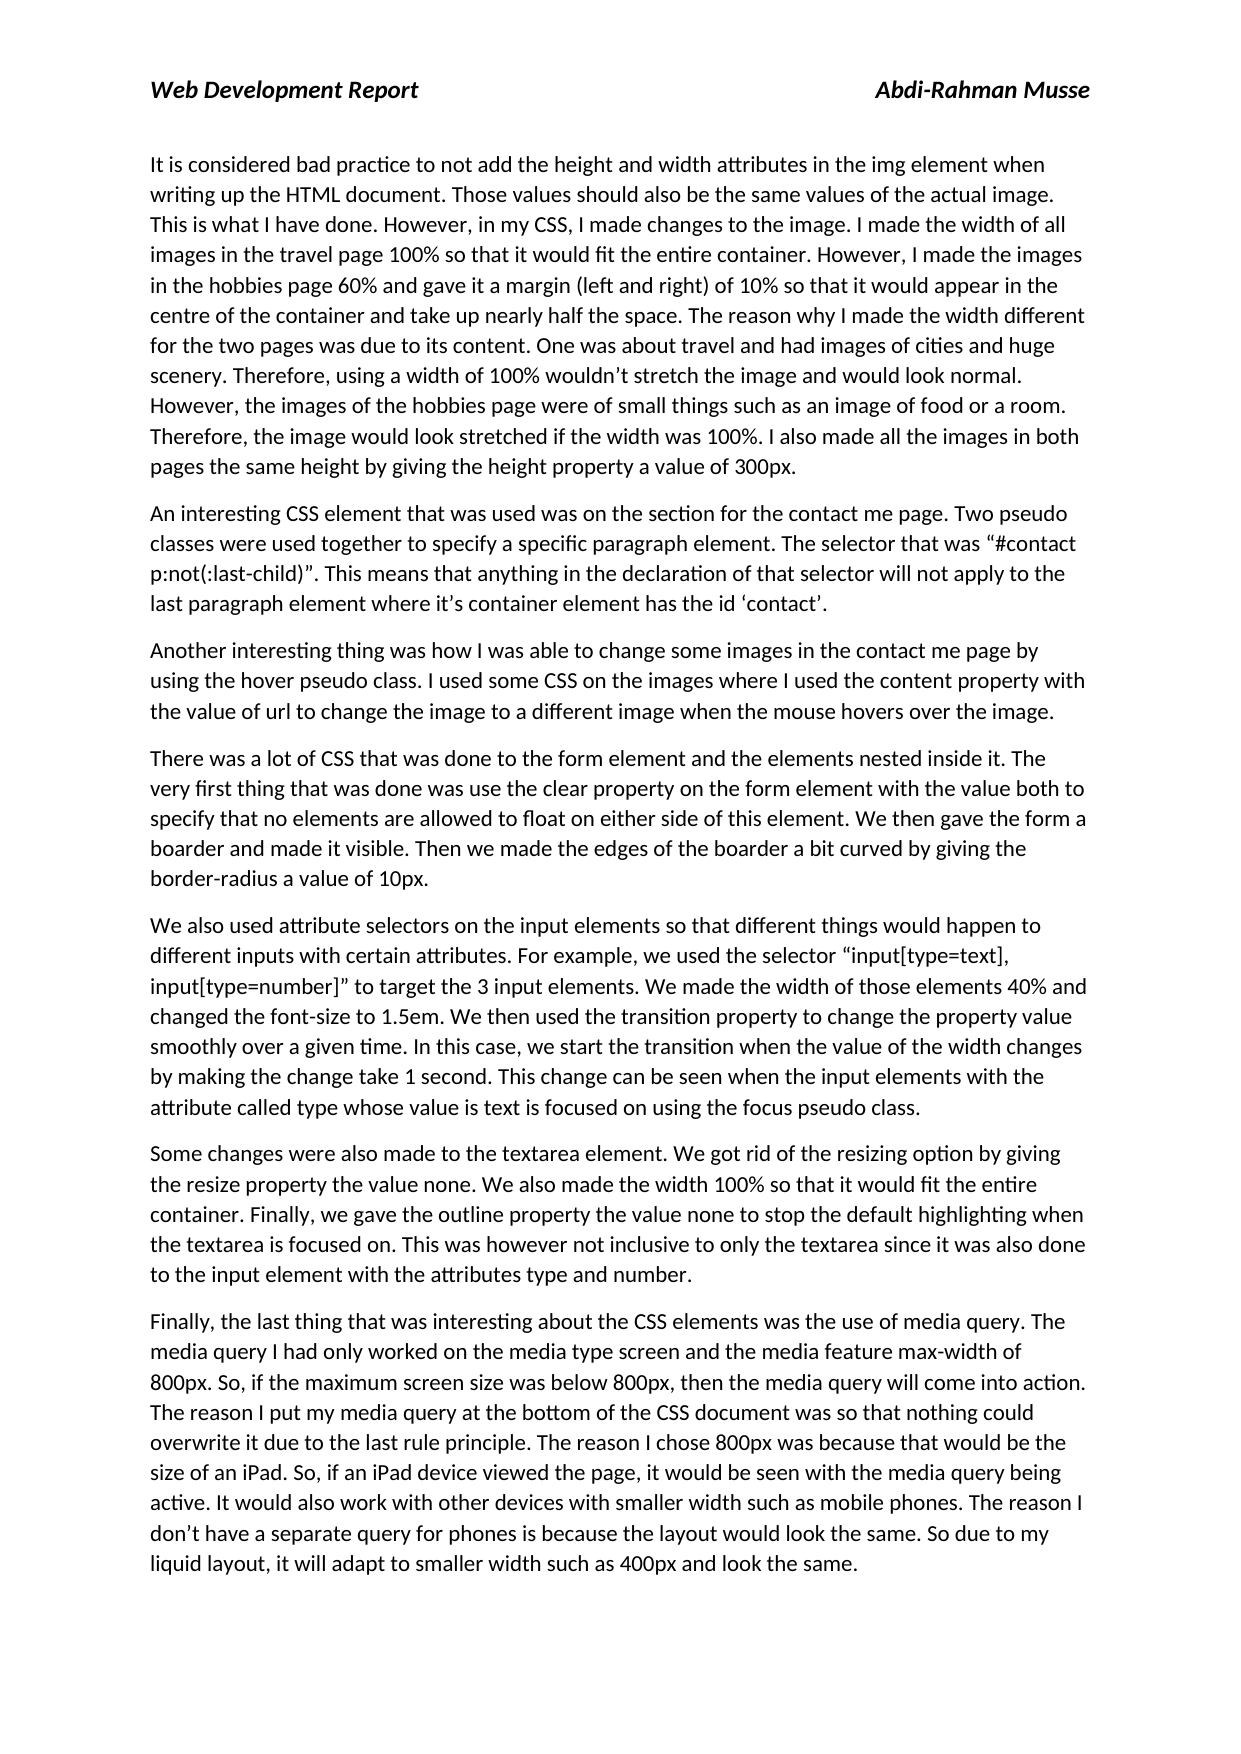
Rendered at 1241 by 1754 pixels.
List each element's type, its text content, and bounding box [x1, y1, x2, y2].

text It is considered bad practice to not add the height and width attributes in the img element when writing up the HTML document. Those values should also be the same values of the actual image. This is what I have done. However, in my CSS, I made changes to the image. I made the width of all images in the travel page 100% so that it would fit the entire container. However, I made the images in the hobbies page 60% and gave it a margin (left and right) of 10% so that it would appear in the centre of the container and take up nearly half the space. The reason why I made the width different for the two pages was due to its content. One was about travel and had images of cities and huge scenery. Therefore, using a width of 100% wouldn’t stretch the image and would look normal. However, the images of the hobbies page were of small things such as an image of food or a room. Therefore, the image would look stretched if the width was 100%. I also made all the images in both pages the same height by giving the height property a value of 300px. [150, 150, 1090, 480]
text Some changes were also made to the textarea element. We got rid of the resizing option by giving the resize property the value none. We also made the width 100% so that it would fit the entire container. Finally, we gave the outline property the value none to stop the default highlighting when the textarea is focused on. This was however not inclusive to only the textarea since it was also done to the input element with the attributes type and number. [150, 1139, 1090, 1288]
text An interesting CSS element that was used was on the section for the contact me page. Two pseudo classes were used together to specify a specific paragraph element. The selector that was “#contact p:not(:last-child)”. This means that anything in the declaration of that selector will not apply to the last paragraph element where it’s container element has the id ‘contact’. [150, 499, 1090, 618]
text Another interesting thing was how I was able to change some images in the contact me page by using the hover pseudo class. I used some CSS on the images where I used the content property with the value of url to change the image to a different image when the mouse hovers over the image. [150, 636, 1090, 725]
text We also used attribute selectors on the input elements so that different things would happen to different inputs with certain attributes. For example, we used the selector “input[type=text], input[type=number]” to target the 3 input elements. We made the width of those elements 40% and changed the font-size to 1.5em. We then used the transition property to change the property value smoothly over a given time. In this case, we start the transition when the value of the width changes by making the change take 1 second. This change can be seen when the input elements with the attribute called type whose value is text is focused on using the focus pseudo class. [150, 911, 1090, 1121]
text Finally, the last thing that was interesting about the CSS elements was the use of media query. The media query I had only worked on the media type screen and the media feature max-width of 800px. So, if the maximum screen size was below 800px, then the media query will come into action. The reason I put my media query at the bottom of the CSS document was so that nothing could overwrite it due to the last rule principle. The reason I chose 800px was because that would be the size of an iPad. So, if an iPad device viewed the page, it would be seen with the media query being active. It would also work with other devices with smaller width such as mobile phones. The reason I don’t have a separate query for phones is because the layout would look the same. So due to my liquid layout, it will adapt to smaller width such as 400px and look the same. [150, 1307, 1090, 1577]
text There was a lot of CSS that was done to the form element and the elements nested inside it. The very first thing that was done was use the clear property on the form element with the value both to specify that no elements are allowed to float on either side of this element. We then gave the form a boarder and made it visible. Then we made the edges of the boarder a bit curved by giving the border-radius a value of 10px. [150, 744, 1090, 893]
